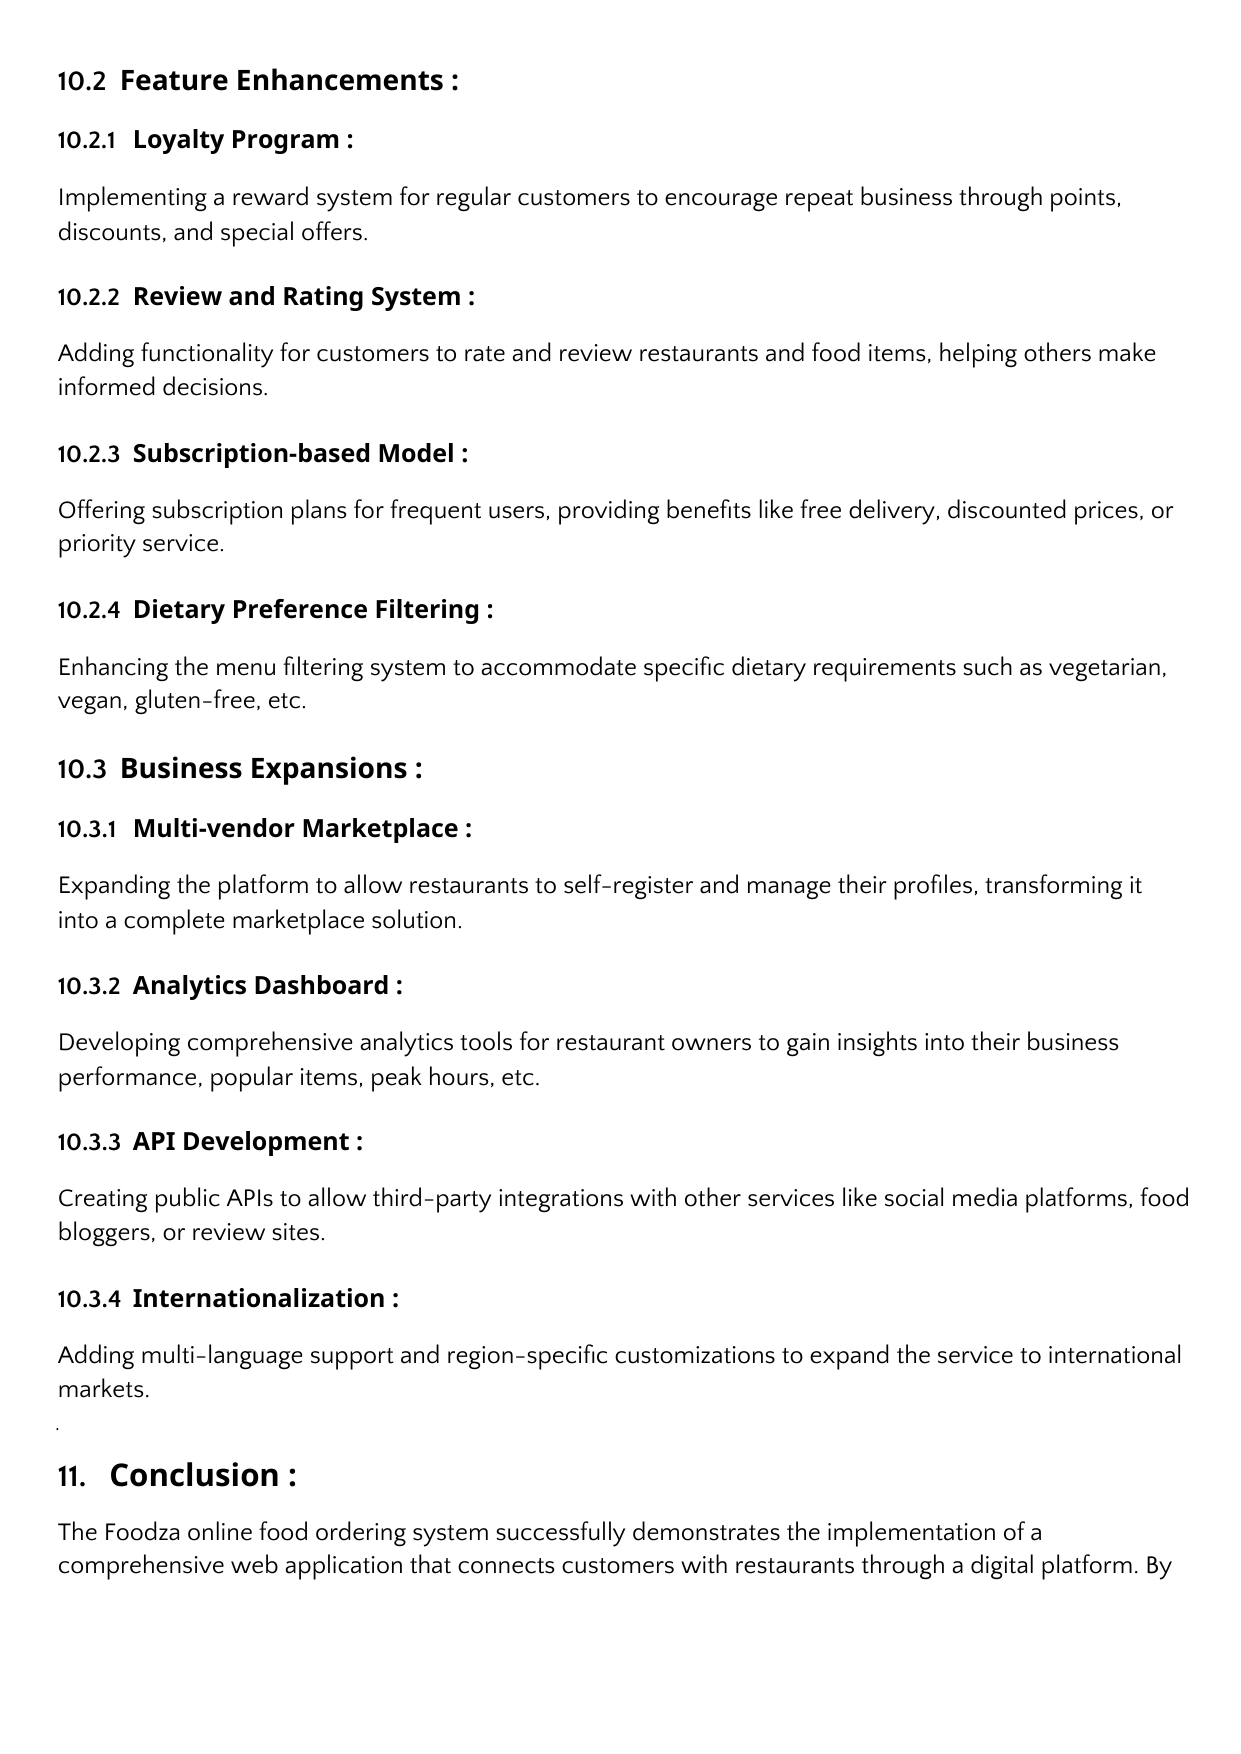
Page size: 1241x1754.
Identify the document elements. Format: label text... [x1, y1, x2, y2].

text Expanding the platform to allow restaurants to self-register and manage their profiles, transforming it into a complete marketplace solution. [58, 873, 1173, 935]
text Adding functionality for customers to rate and review restaurants and food items, helping others make informed decisions. [58, 340, 1196, 401]
text Offering subscription plans for frequent users, providing benefits like free delivery, discounted prices, or priority service. [58, 497, 1196, 558]
subtitle Dietary Preference Filtering : [58, 592, 1196, 626]
subtitle Multi-vendor Marketplace : [58, 811, 1196, 845]
text Creating public APIs to allow third-party integrations with other services like social media platforms, food bloggers, or review sites. [58, 1186, 1196, 1247]
text Implementing a reward system for regular customers to encourage repeat business through points, discounts, and special offers. [58, 184, 1196, 246]
subtitle API Development : [58, 1124, 1196, 1158]
subtitle Conclusion : [58, 1453, 1196, 1496]
subtitle Analytics Dashboard : [58, 967, 1196, 1001]
subtitle Internationalization : [58, 1281, 1196, 1315]
text Adding multi-language support and region-specific customizations to expand the service to international markets. [58, 1342, 1196, 1403]
text Enhancing the menu filtering system to accommodate specific dietary requirements such as vegetarian, vegan, gluten-free, etc. [58, 654, 1196, 715]
text Developing comprehensive analytics tools for restaurant owners to gain insights into their business performance, popular items, peak hours, etc. [58, 1029, 1196, 1092]
text The Foodza online food ordering system successfully demonstrates the implementation of a comprehensive web application that connects customers with restaurants through a digital platform. By [58, 1519, 1196, 1580]
subtitle Business Expansions : [58, 749, 1196, 787]
subtitle Review and Rating System : [58, 278, 1196, 312]
subtitle Loyalty Program : [58, 122, 1196, 156]
subtitle Feature Enhancements : [58, 60, 1196, 98]
subtitle Subscription-based Model : [58, 435, 1196, 469]
